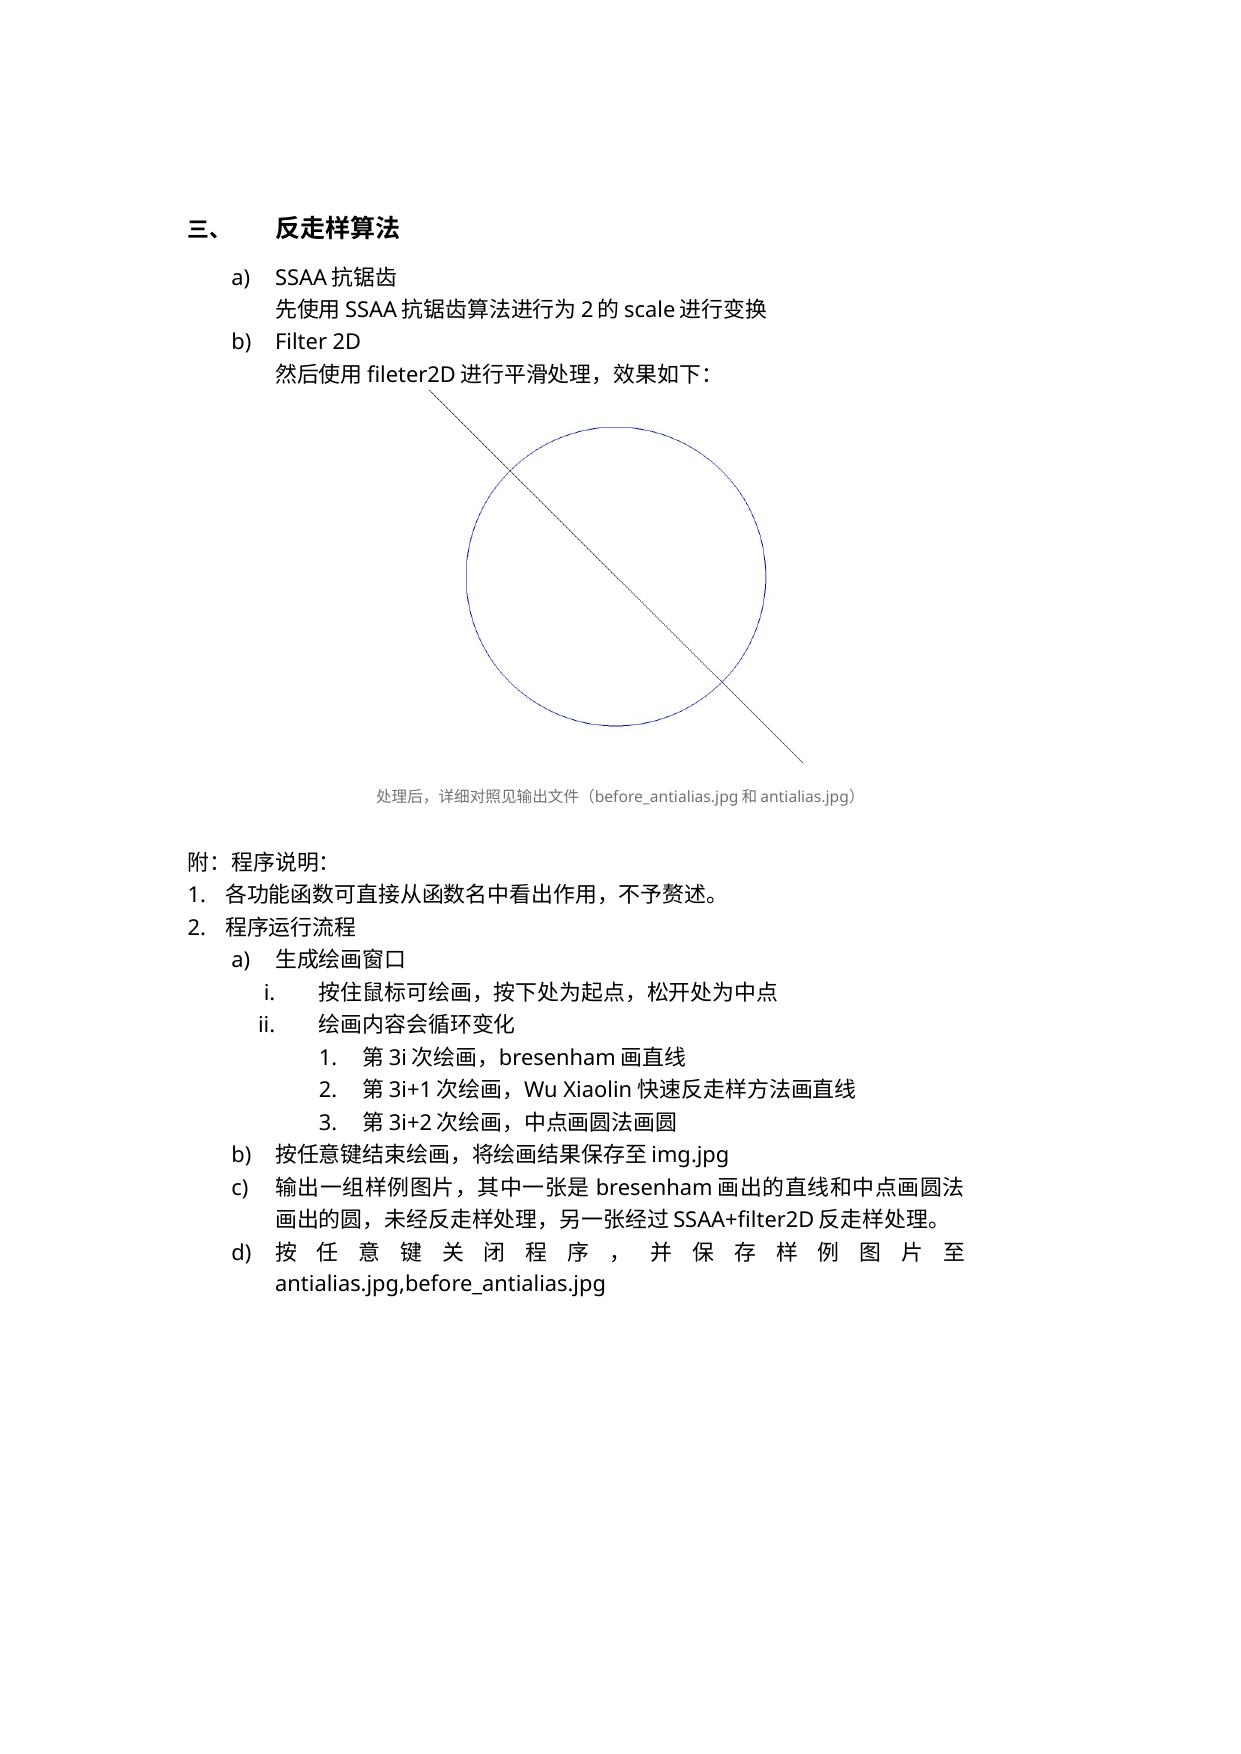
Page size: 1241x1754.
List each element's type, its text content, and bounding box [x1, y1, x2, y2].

list 第3i+2次绘画，中点画圆法画圆 [319, 1104, 965, 1137]
list 绘画内容会循环变化 [275, 1007, 965, 1039]
list 程序运行流程 [187, 909, 965, 942]
list 按住鼠标可绘画，按下处为起点，松开处为中点 [275, 974, 965, 1007]
text 然后使用fileter2D进行平滑处理，效果如下： [275, 357, 965, 389]
picture [428, 389, 812, 772]
list 反走样算法 [187, 194, 965, 259]
list 第3i+1次绘画，Wu Xiaolin 快速反走样方法画直线 [319, 1072, 965, 1104]
list Filter 2D [231, 324, 965, 357]
list SSAA抗锯齿 [231, 259, 965, 292]
list 先使用SSAA抗锯齿算法进行为2的scale进行变换 [275, 292, 965, 324]
list 生成绘画窗口 [231, 942, 965, 974]
list 各功能函数可直接从函数名中看出作用，不予赘述。 [187, 877, 965, 909]
text 附：程序说明： [187, 844, 965, 877]
list 按任意键结束绘画，将绘画结果保存至img.jpg [231, 1137, 965, 1169]
text 处理后，详细对照见输出文件（before_antialias.jpg和antialias.jpg） [275, 779, 965, 812]
list 输出一组样例图片，其中一张是bresenham画出的直线和中点画圆法画出的圆，未经反走样处理，另一张经过SSAA+filter2D反走样处理。 [231, 1169, 965, 1234]
list 第3i次绘画，bresenham画直线 [319, 1039, 965, 1072]
list 按任意键关闭程序，并保存样例图片至antialias.jpg,before_antialias.jpg [231, 1234, 965, 1299]
